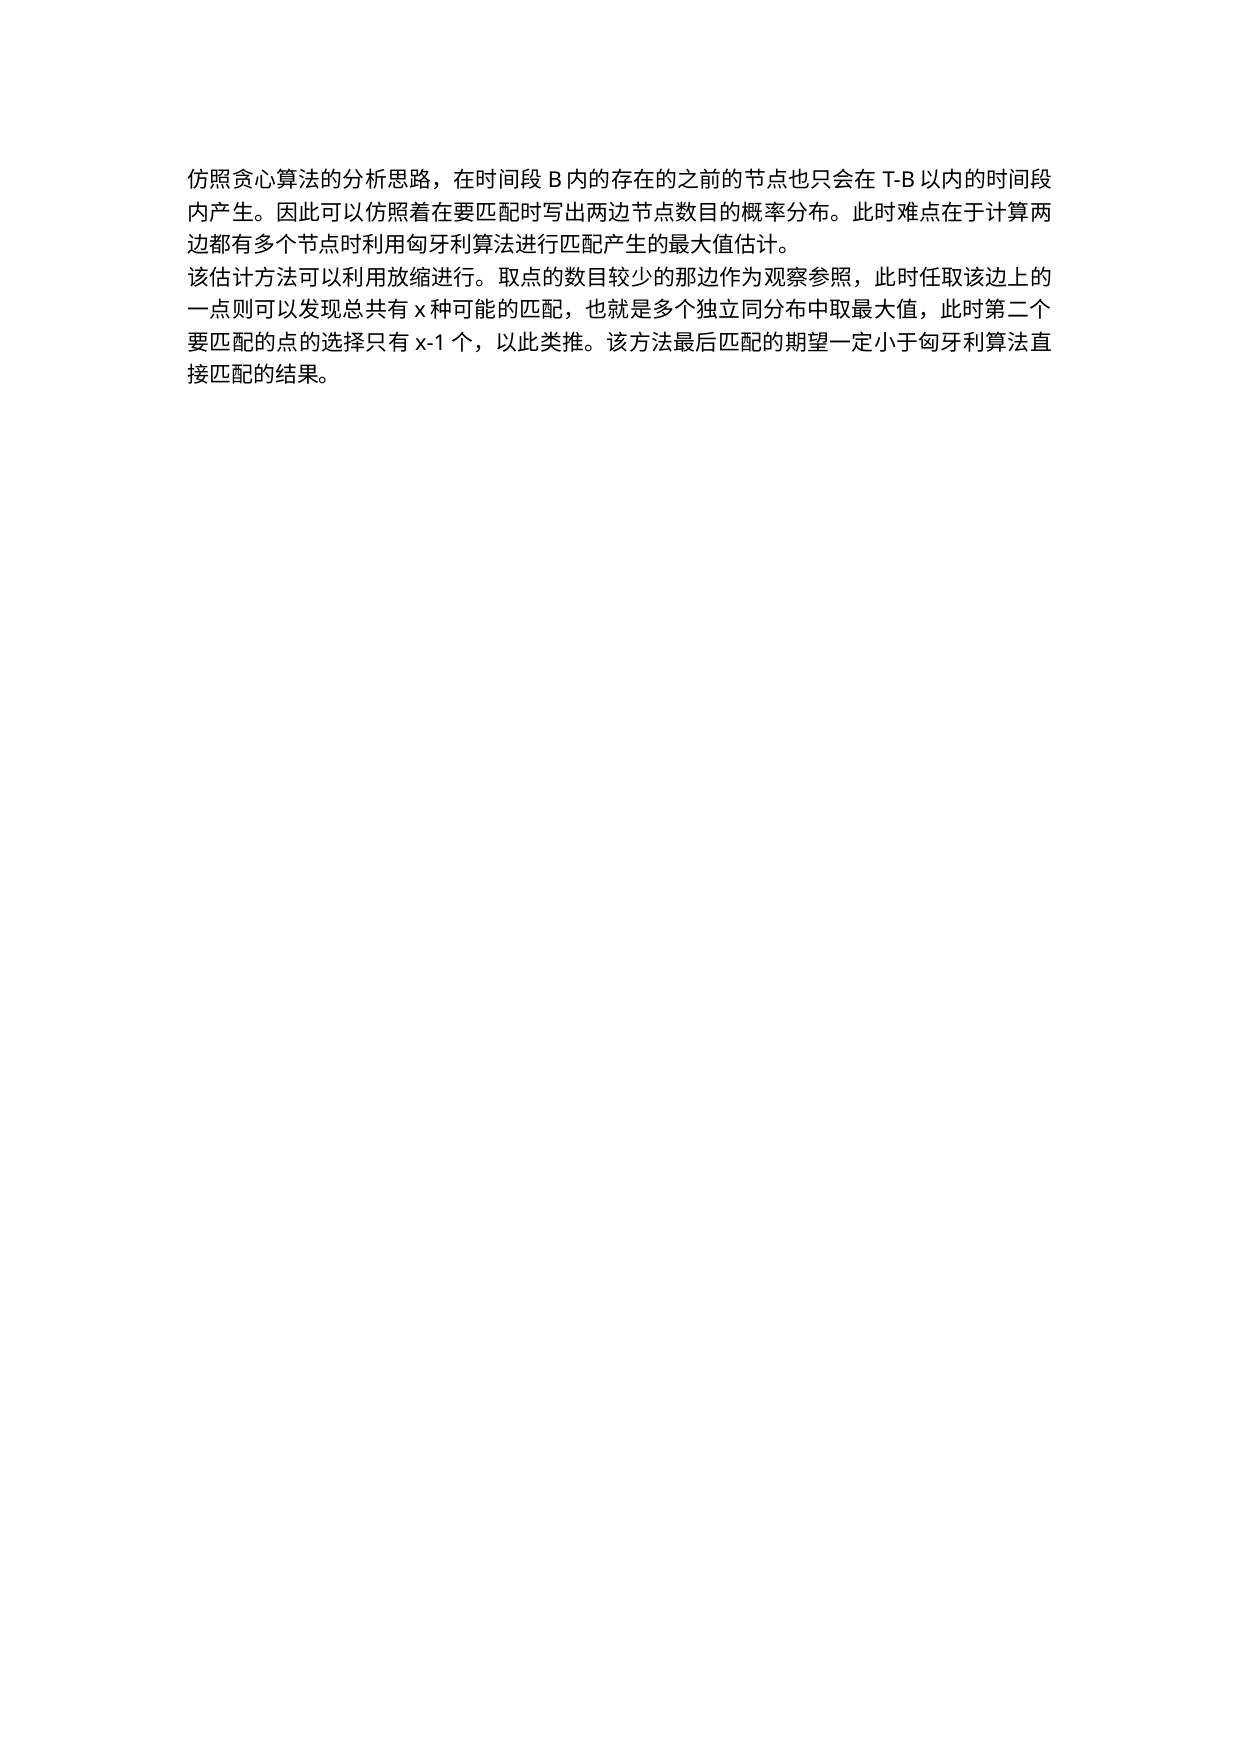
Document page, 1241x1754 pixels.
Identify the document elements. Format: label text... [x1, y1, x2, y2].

text 该估计方法可以利用放缩进行。取点的数目较少的那边作为观察参照，此时任取该边上的一点则可以发现总共有x种可能的匹配，也就是多个独立同分布中取最大值，此时第二个要匹配的点的选择只有x-1个，以此类推。该方法最后匹配的期望一定小于匈牙利算法直接匹配的结果。 [187, 259, 1053, 389]
text 仿照贪心算法的分析思路，在时间段B内的存在的之前的节点也只会在T-B以内的时间段内产生。因此可以仿照着在要匹配时写出两边节点数目的概率分布。此时难点在于计算两边都有多个节点时利用匈牙利算法进行匹配产生的最大值估计。 [187, 162, 1053, 259]
